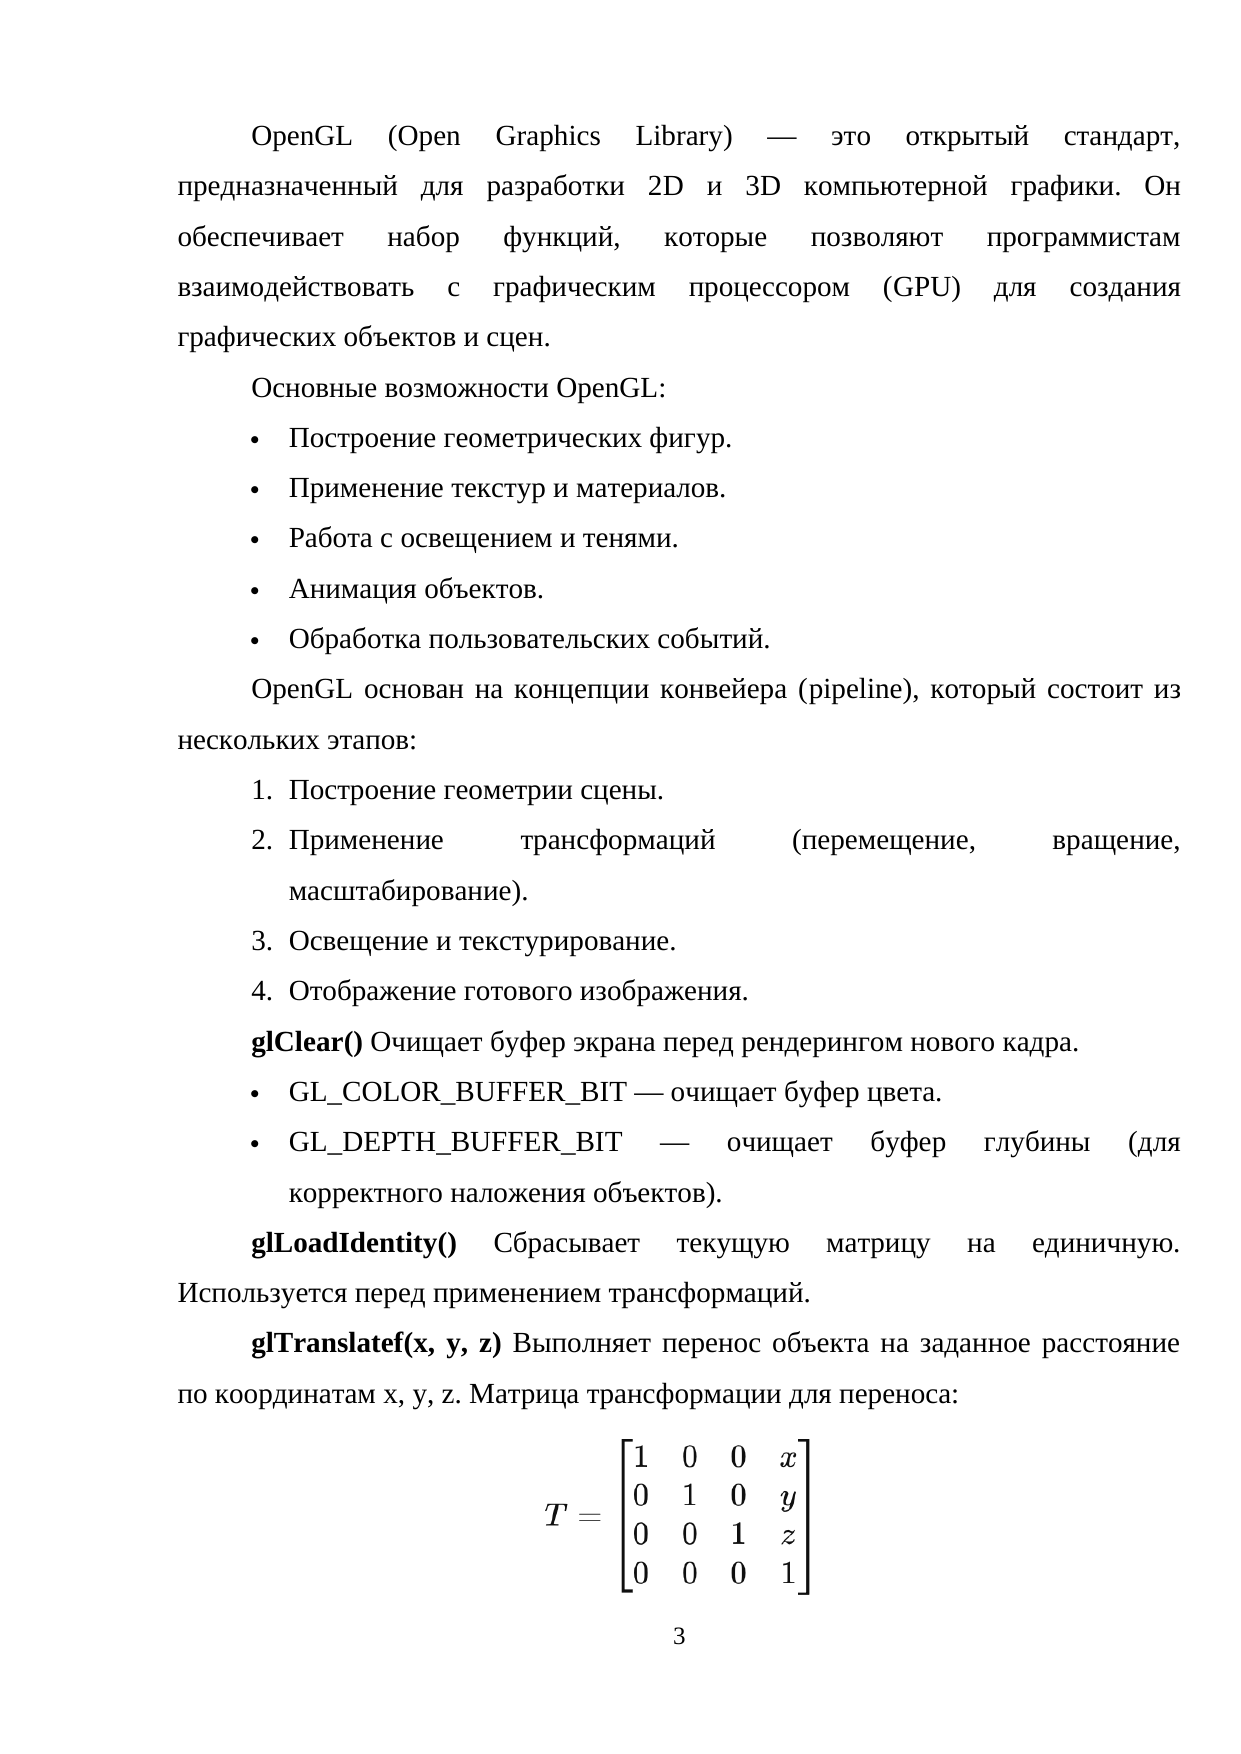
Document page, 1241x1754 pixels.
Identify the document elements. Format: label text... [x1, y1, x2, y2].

picture [532, 1426, 826, 1609]
list Применение текстур и материалов. [251, 470, 1181, 504]
list Построение геометрии сцены. [251, 772, 1181, 806]
list Обработка пользовательских событий. [251, 621, 1181, 655]
list GL_DEPTH_BUFFER_BIT — очищает буфер глубины (для корректного наложения объектов). [251, 1124, 1181, 1208]
text glTranslatef(x, y, z) Выполняет перенос объекта на заданное расстояние по координатам x, y, z. Матрица трансформации для переноса: [177, 1326, 1181, 1409]
text Основные возможности OpenGL: [177, 370, 1181, 403]
list Анимация объектов. [251, 571, 1181, 604]
text OpenGL основан на концепции конвейера (pipeline), который состоит из нескольких этапов: [177, 672, 1181, 755]
list Освещение и текстурирование. [251, 923, 1181, 957]
list GL_COLOR_BUFFER_BIT — очищает буфер цвета. [251, 1074, 1181, 1108]
text glLoadIdentity() Сбрасывает текущую матрицу на единичную. Используется перед применением трансформаций. [177, 1225, 1181, 1309]
list Работа с освещением и тенями. [251, 521, 1181, 554]
list Построение геометрических фигур. [251, 420, 1181, 453]
text OpenGL (Open Graphics Library) — это открытый стандарт, предназначенный для разработки 2D и 3D компьютерной графики. Он обеспечивает набор функций, которые позволяют программистам взаимодействовать с графическим процессором (GPU) для создания графических объектов и сцен. [177, 118, 1181, 353]
text glClear() Очищает буфер экрана перед рендерингом нового кадра. [177, 1024, 1181, 1057]
list Применение трансформаций (перемещение, вращение, масштабирование). [251, 822, 1181, 906]
list Отображение готового изображения. [251, 973, 1181, 1007]
